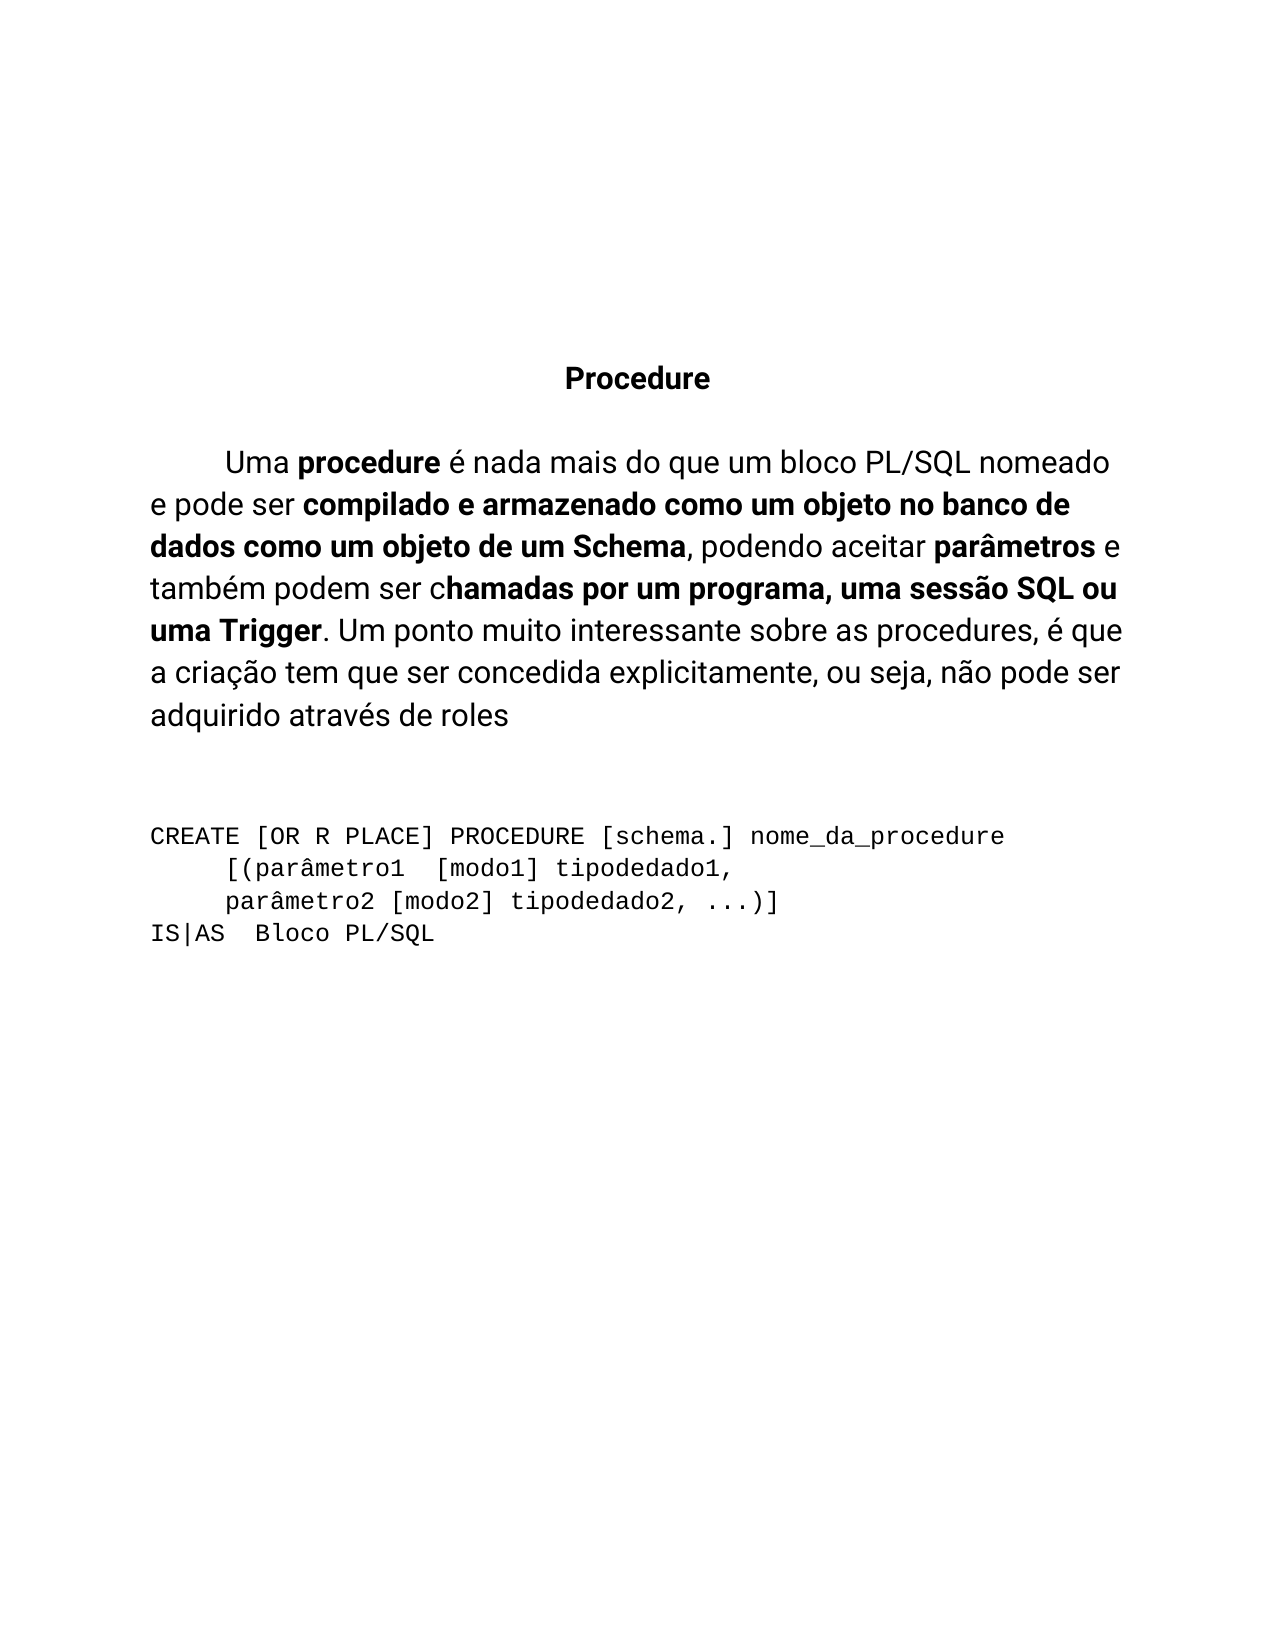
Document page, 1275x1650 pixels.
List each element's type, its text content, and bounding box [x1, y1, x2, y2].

text IS|AS Bloco PL/SQL [150, 921, 1125, 949]
text parâmetro2 [modo2] tipodedado2, ...)] [150, 888, 1125, 917]
text [(parâmetro1 [modo1] tipodedado1, [150, 856, 1125, 884]
text CREATE [OR R PLACE] PROCEDURE [schema.] nome_da_procedure [150, 823, 1125, 852]
text Uma procedure é nada mais do que um bloco PL/SQL nomeado e pode ser compilado e armazenado como um objeto no banco de dados como um objeto de um Schema, podendo aceitar parâmetros e também podem ser chamadas por um programa, uma sessão SQL ou uma Trigger. Um ponto muito interessante sobre as procedures, é que a criação tem que ser concedida explicitamente, ou seja, não pode ser adquirido através de roles [150, 444, 1125, 734]
text Procedure [150, 360, 1125, 397]
